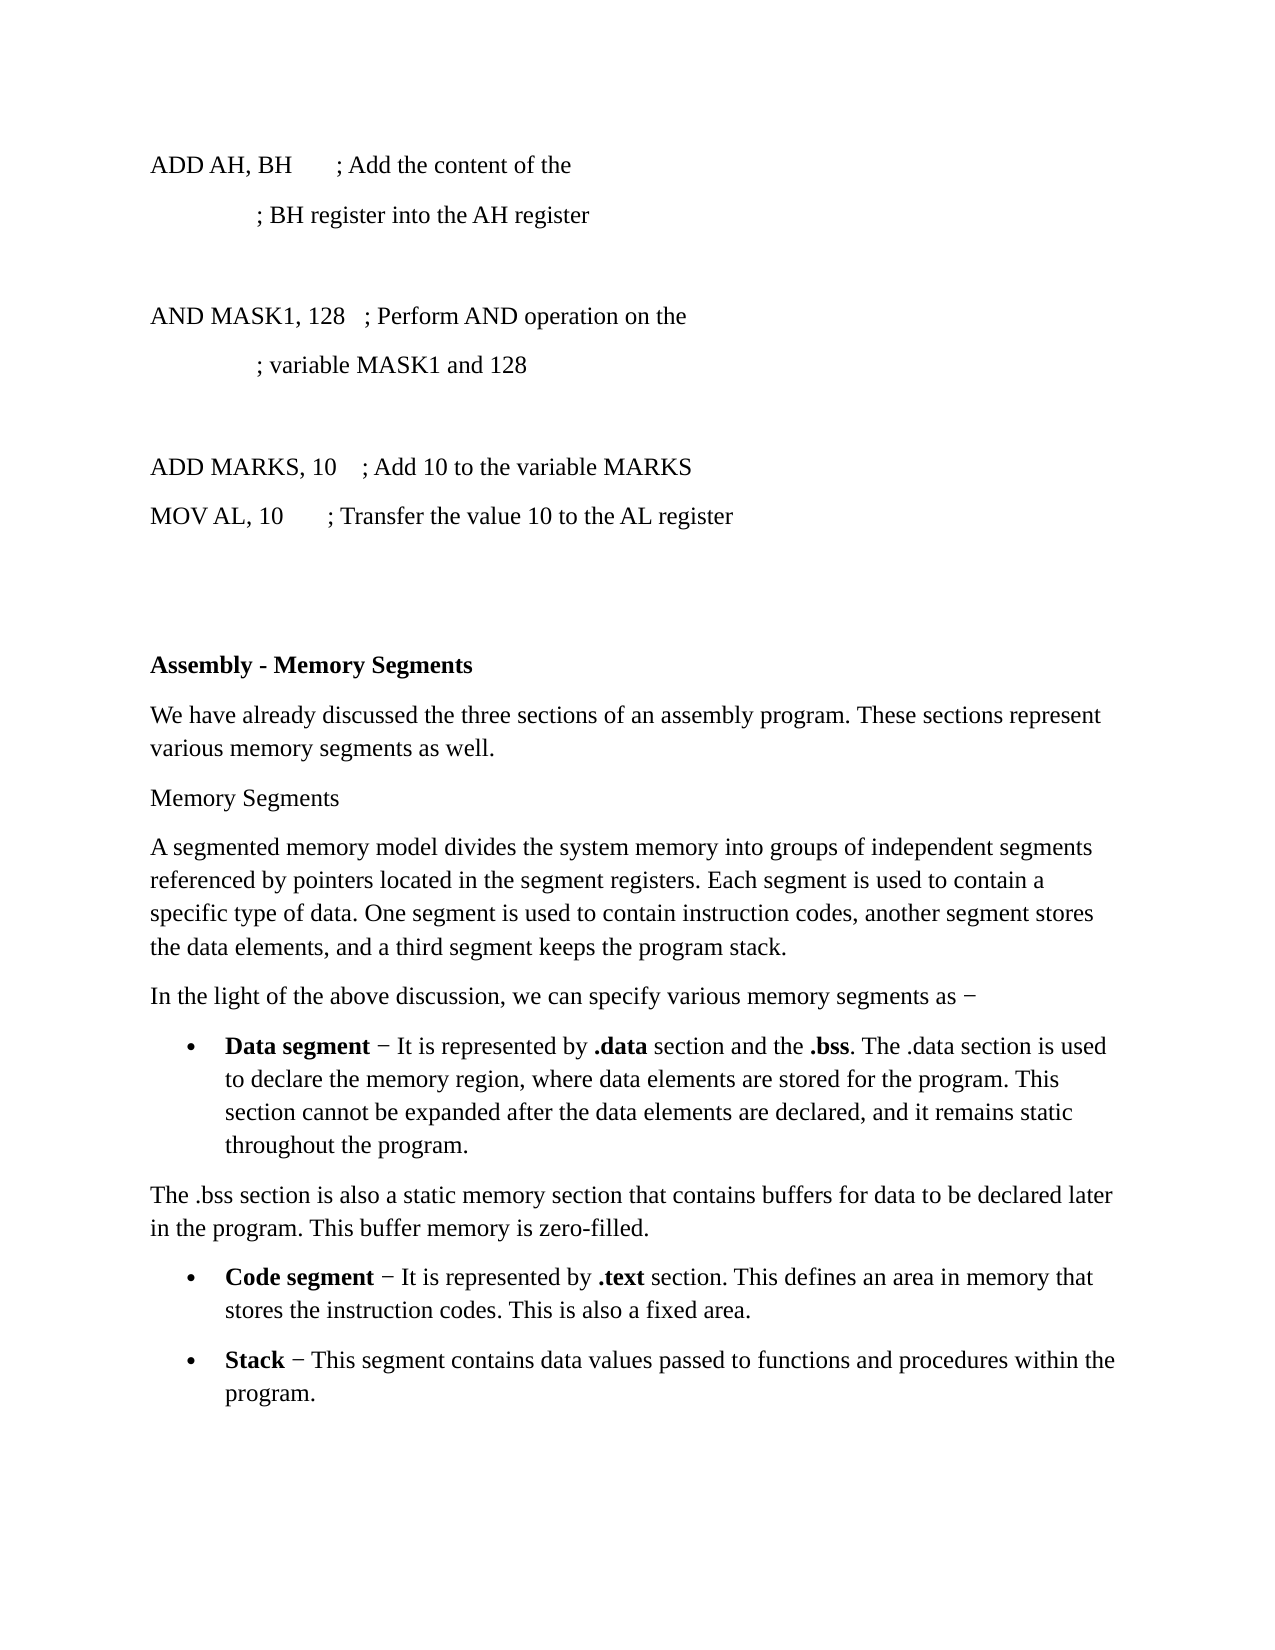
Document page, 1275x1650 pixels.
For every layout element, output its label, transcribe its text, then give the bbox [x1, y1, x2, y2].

text ; variable MASK1 and 128 [150, 351, 1125, 379]
text ADD AH, BH ; Add the content of the [150, 150, 1125, 179]
text Assembly - Memory Segments [150, 650, 1125, 679]
list Code segment − It is represented by .text section. This defines an area in memory that stores the instruction codes. This is also a fixed area. [187, 1262, 1125, 1324]
text A segmented memory model divides the system memory into groups of independent segments referenced by pointers located in the segment registers. Each segment is used to contain a specific type of data. One segment is used to contain instruction codes, another segment stores the data elements, and a third segment keeps the program stack. [150, 832, 1125, 960]
text MOV AL, 10 ; Transfer the value 10 to the AL register [150, 501, 1125, 530]
text AND MASK1, 128 ; Perform AND operation on the [150, 301, 1125, 329]
text ; BH register into the AH register [150, 200, 1125, 228]
text Memory Segments [150, 783, 1125, 812]
text ADD MARKS, 10 ; Add 10 to the variable MARKS [150, 452, 1125, 480]
text The .bss section is also a static memory section that contains buffers for data to be declared later in the program. This buffer memory is zero-filled. [150, 1180, 1125, 1241]
list Stack − This segment contains data values passed to functions and procedures within the program. [187, 1345, 1125, 1407]
text We have already discussed the three sections of an assembly program. These sections represent various memory segments as well. [150, 700, 1125, 762]
list Data segment − It is represented by .data section and the .bss. The .data section is used to declare the memory region, where data elements are stored for the program. This section cannot be expanded after the data elements are declared, and it remains static throughout the program. [187, 1031, 1125, 1159]
text In the light of the above discussion, we can specify various memory segments as − [150, 981, 1125, 1010]
